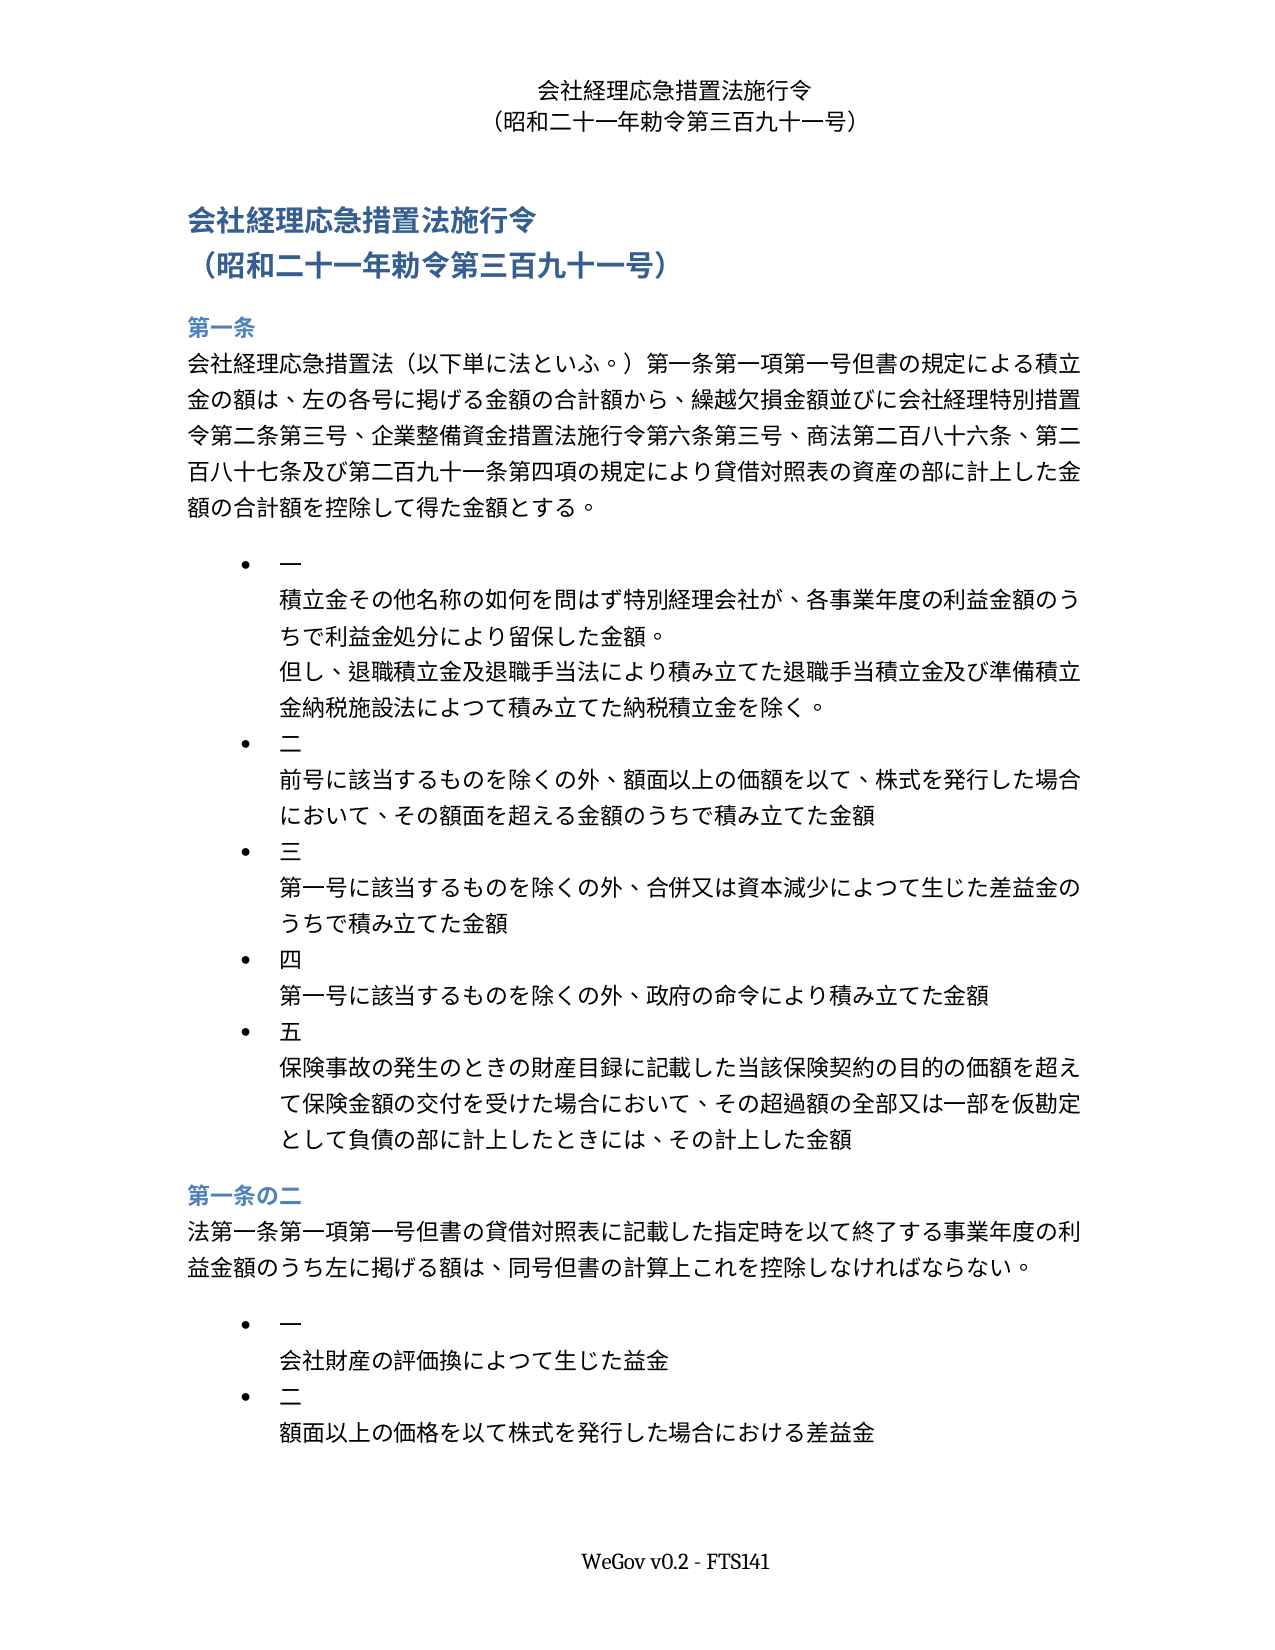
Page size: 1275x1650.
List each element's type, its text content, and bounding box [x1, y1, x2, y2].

list 一 積立金その他名称の如何を問はず特別経理会社が、各事業年度の利益金額のうちで利益金処分により留保した金額。 但し、退職積立金及退職手当法により積み立てた退職手当積立金及び準備積立金納税施設法によつて積み立てた納税積立金を除く。 [242, 548, 1087, 723]
list 二 前号に該当するものを除くの外、額面以上の価額を以て、株式を発行した場合において、その額面を超える金額のうちで積み立てた金額 [242, 728, 1087, 831]
list 一 会社財産の評価換によつて生じた益金 [242, 1309, 1087, 1376]
subtitle 会社経理応急措置法施行令 （昭和二十一年勅令第三百九十一号） [187, 200, 1087, 285]
list 四 第一号に該当するものを除くの外、政府の命令により積み立てた金額 [242, 944, 1087, 1011]
list 五 保険事故の発生のときの財産目録に記載した当該保険契約の目的の価額を超えて保険金額の交付を受けた場合において、その超過額の全部又は一部を仮勘定として負債の部に計上したときには、その計上した金額 [242, 1016, 1087, 1155]
text 法第一条第一項第一号但書の貸借対照表に記載した指定時を以て終了する事業年度の利益金額のうち左に掲げる額は、同号但書の計算上これを控除しなければならない。 [187, 1216, 1087, 1283]
subtitle 第一条の二 [187, 1180, 1087, 1212]
subtitle 第一条 [187, 312, 1087, 343]
list 三 第一号に該当するものを除くの外、合併又は資本減少によつて生じた差益金のうちで積み立てた金額 [242, 836, 1087, 939]
list 二 額面以上の価格を以て株式を発行した場合における差益金 [242, 1381, 1087, 1448]
text 会社経理応急措置法（以下単に法といふ。）第一条第一項第一号但書の規定による積立金の額は、左の各号に掲げる金額の合計額から、繰越欠損金額並びに会社経理特別措置令第二条第三号、企業整備資金措置法施行令第六条第三号、商法第二百八十六条、第二百八十七条及び第二百九十一条第四項の規定により貸借対照表の資産の部に計上した金額の合計額を控除して得た金額とする。 [187, 348, 1087, 523]
